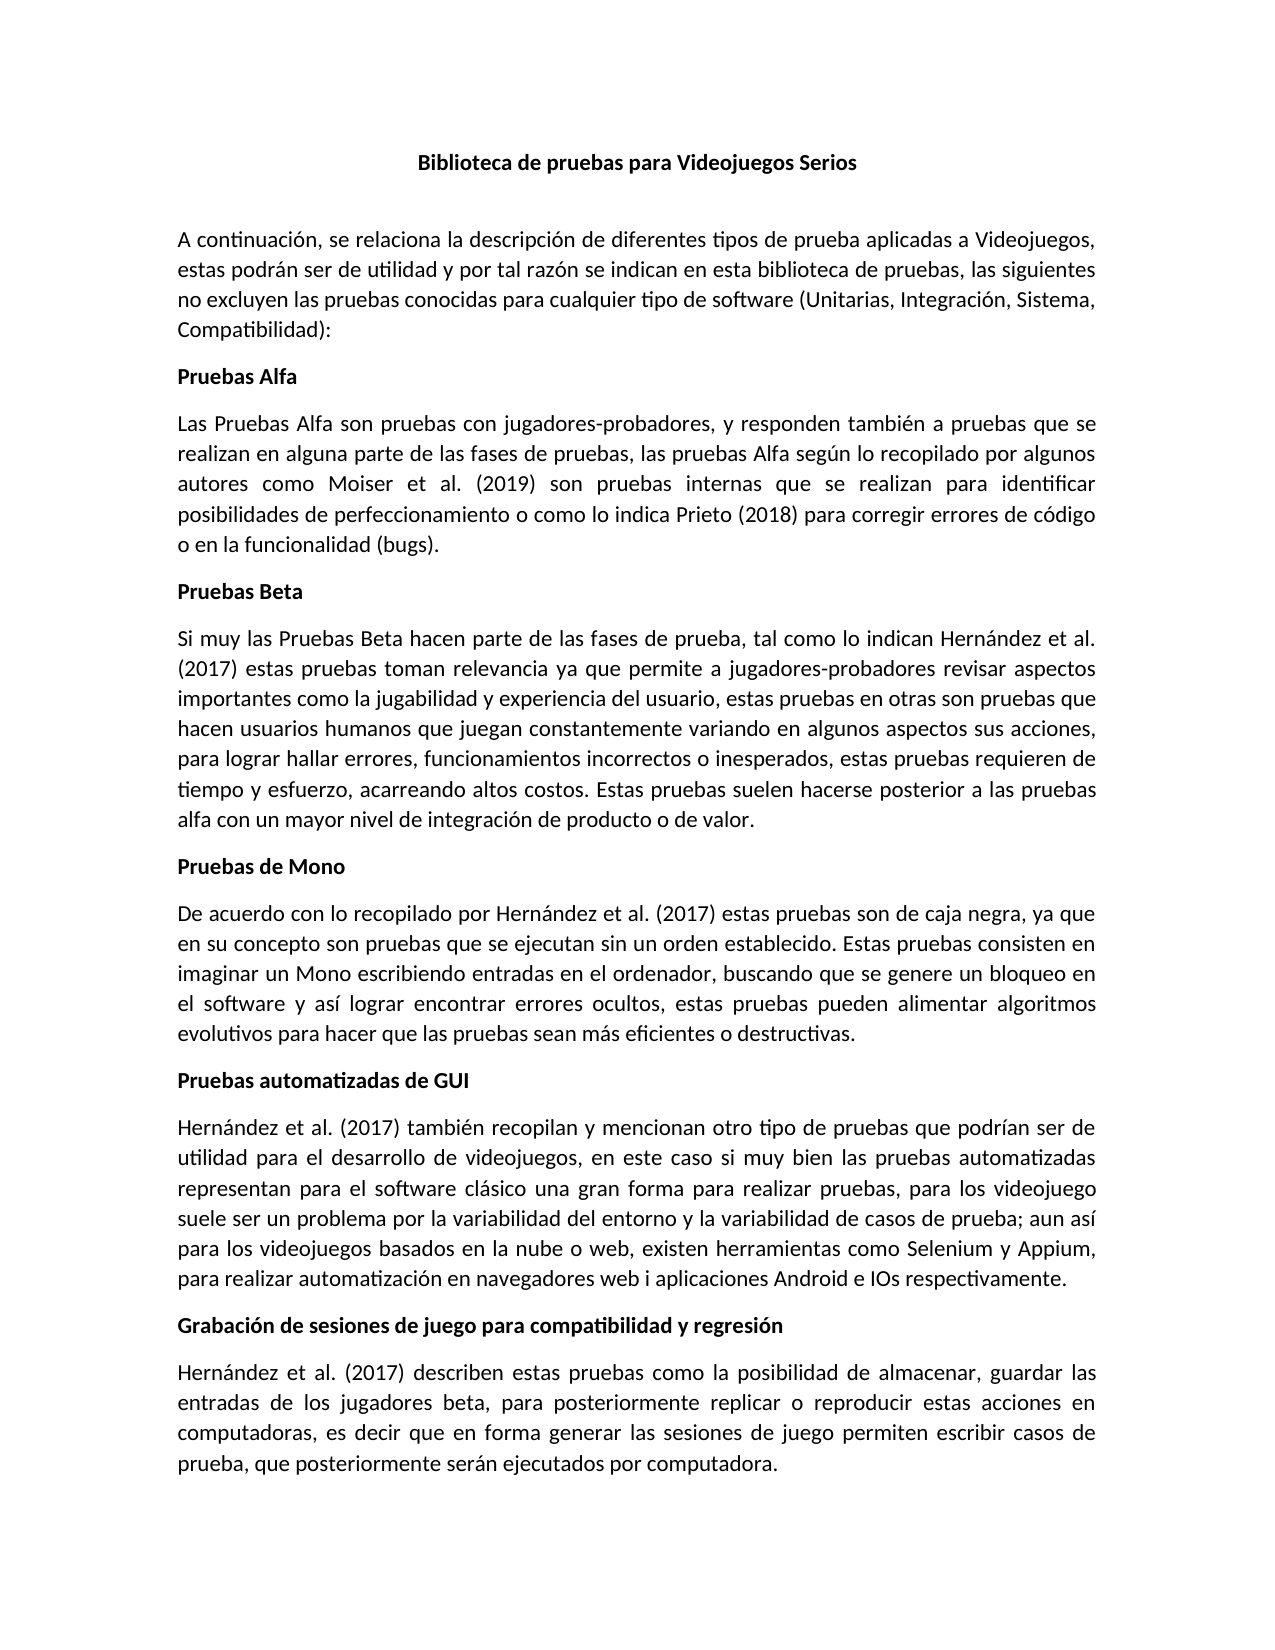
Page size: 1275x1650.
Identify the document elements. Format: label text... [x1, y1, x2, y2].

text Si muy las Pruebas Beta hacen parte de las fases de prueba, tal como lo indican Hernández et al. (2017) estas pruebas toman relevancia ya que permite a jugadores-probadores revisar aspectos importantes como la jugabilidad y experiencia del usuario, estas pruebas en otras son pruebas que hacen usuarios humanos que juegan constantemente variando en algunos aspectos sus acciones, para lograr hallar errores, funcionamientos incorrectos o inesperados, estas pruebas requieren de tiempo y esfuerzo, acarreando altos costos. Estas pruebas suelen hacerse posterior a las pruebas alfa con un mayor nivel de integración de producto o de valor. [177, 624, 1098, 833]
text Las Pruebas Alfa son pruebas con jugadores-probadores, y responden también a pruebas que se realizan en alguna parte de las fases de pruebas, las pruebas Alfa según lo recopilado por algunos autores como Moiser et al. (2019) son pruebas internas que se realizan para identificar posibilidades de perfeccionamiento o como lo indica Prieto (2018) para corregir errores de código o en la funcionalidad (bugs). [177, 409, 1098, 558]
text Pruebas Alfa [177, 362, 1098, 390]
text Pruebas de Mono [177, 852, 1098, 880]
text Biblioteca de pruebas para Videojuegos Serios [177, 148, 1098, 206]
text De acuerdo con lo recopilado por Hernández et al. (2017) estas pruebas son de caja negra, ya que en su concepto son pruebas que se ejecutan sin un orden establecido. Estas pruebas consisten en imaginar un Mono escribiendo entradas en el ordenador, buscando que se genere un bloqueo en el software y así lograr encontrar errores ocultos, estas pruebas pueden alimentar algoritmos evolutivos para hacer que las pruebas sean más eficientes o destructivas. [177, 899, 1098, 1047]
text Pruebas Beta [177, 577, 1098, 605]
text A continuación, se relaciona la descripción de diferentes tipos de prueba aplicadas a Videojuegos, estas podrán ser de utilidad y por tal razón se indican en esta biblioteca de pruebas, las siguientes no excluyen las pruebas conocidas para cualquier tipo de software (Unitarias, Integración, Sistema, Compatibilidad): [177, 225, 1098, 343]
text Grabación de sesiones de juego para compatibilidad y regresión [177, 1311, 1098, 1339]
text Pruebas automatizadas de GUI [177, 1066, 1098, 1094]
text Hernández et al. (2017) describen estas pruebas como la posibilidad de almacenar, guardar las entradas de los jugadores beta, para posteriormente replicar o reproducir estas acciones en computadoras, es decir que en forma generar las sesiones de juego permiten escribir casos de prueba, que posteriormente serán ejecutados por computadora. [177, 1358, 1098, 1477]
text Hernández et al. (2017) también recopilan y mencionan otro tipo de pruebas que podrían ser de utilidad para el desarrollo de videojuegos, en este caso si muy bien las pruebas automatizadas representan para el software clásico una gran forma para realizar pruebas, para los videojuego suele ser un problema por la variabilidad del entorno y la variabilidad de casos de prueba; aun así para los videojuegos basados en la nube o web, existen herramientas como Selenium y Appium, para realizar automatización en navegadores web i aplicaciones Android e IOs respectivamente. [177, 1113, 1098, 1292]
